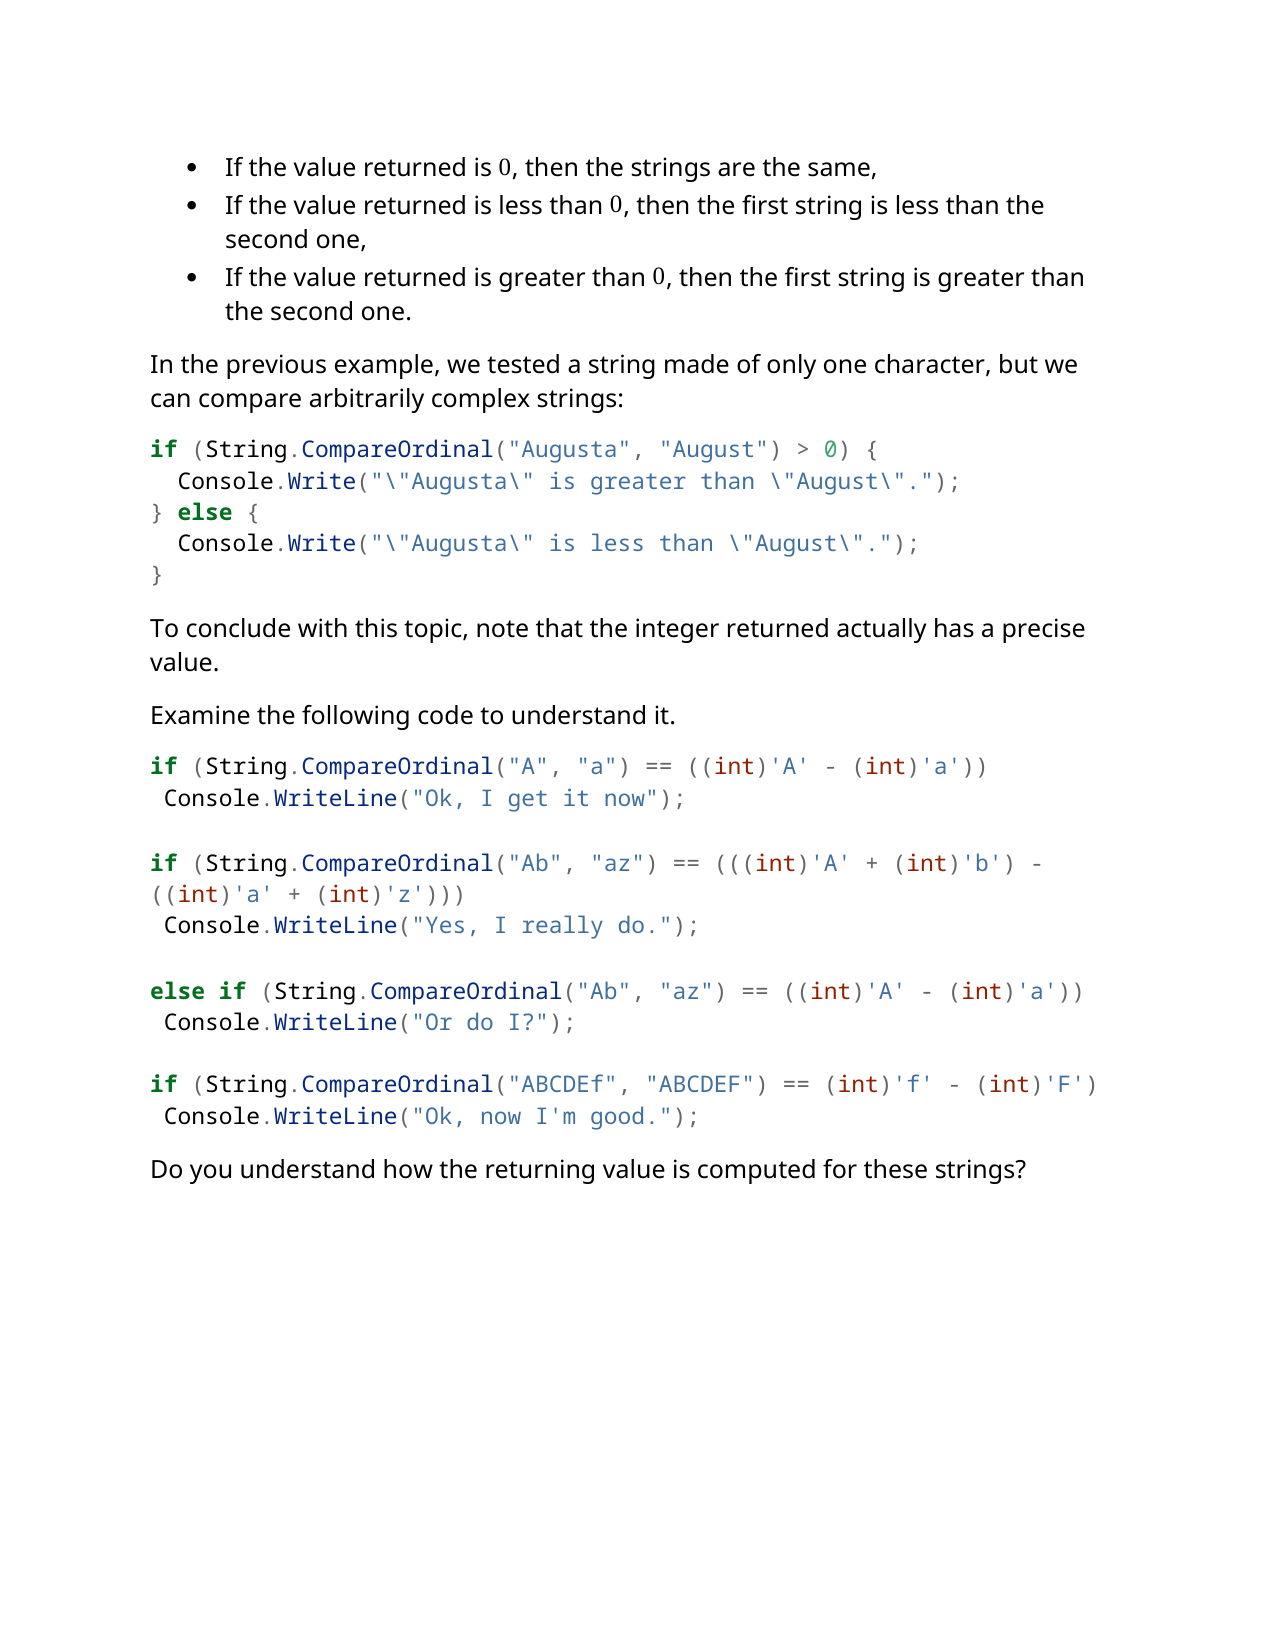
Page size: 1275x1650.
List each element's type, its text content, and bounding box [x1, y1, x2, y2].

text Examine the following code to understand it. [150, 697, 1125, 731]
list If the value returned is , then the strings are the same, [187, 150, 1125, 184]
text if (String.CompareOrdinal("Augusta", "August") > 0) { Console.Write("\"Augusta\" is greater than \"August\"."); } else { Console.Write("\"Augusta\" is less than \"August\"."); } [150, 433, 1125, 590]
list If the value returned is greater than , then the first string is greater than the second one. [187, 260, 1125, 328]
text To conclude with this topic, note that the integer returned actually has a precise value. [150, 611, 1125, 679]
list If the value returned is less than , then the first string is less than the second one, [187, 188, 1125, 256]
text In the previous example, we tested a string made of only one character, but we can compare arbitrarily complex strings: [150, 347, 1125, 415]
text if (String.CompareOrdinal("A", "a") == ((int)'A' - (int)'a')) Console.WriteLine("Ok, I get it now"); if (String.CompareOrdinal("Ab", "az") == (((int)'A' + (int)'b') - ((int)'a' + (int)'z'))) Console.WriteLine("Yes, I really do."); else if (String.CompareOrdinal("Ab", "az") == ((int)'A' - (int)'a')) Console.WriteLine("Or do I?"); if (String.CompareOrdinal("ABCDEf", "ABCDEF") == (int)'f' - (int)'F') Console.WriteLine("Ok, now I'm good."); [150, 750, 1125, 1131]
text Do you understand how the returning value is computed for these strings? [150, 1152, 1125, 1186]
